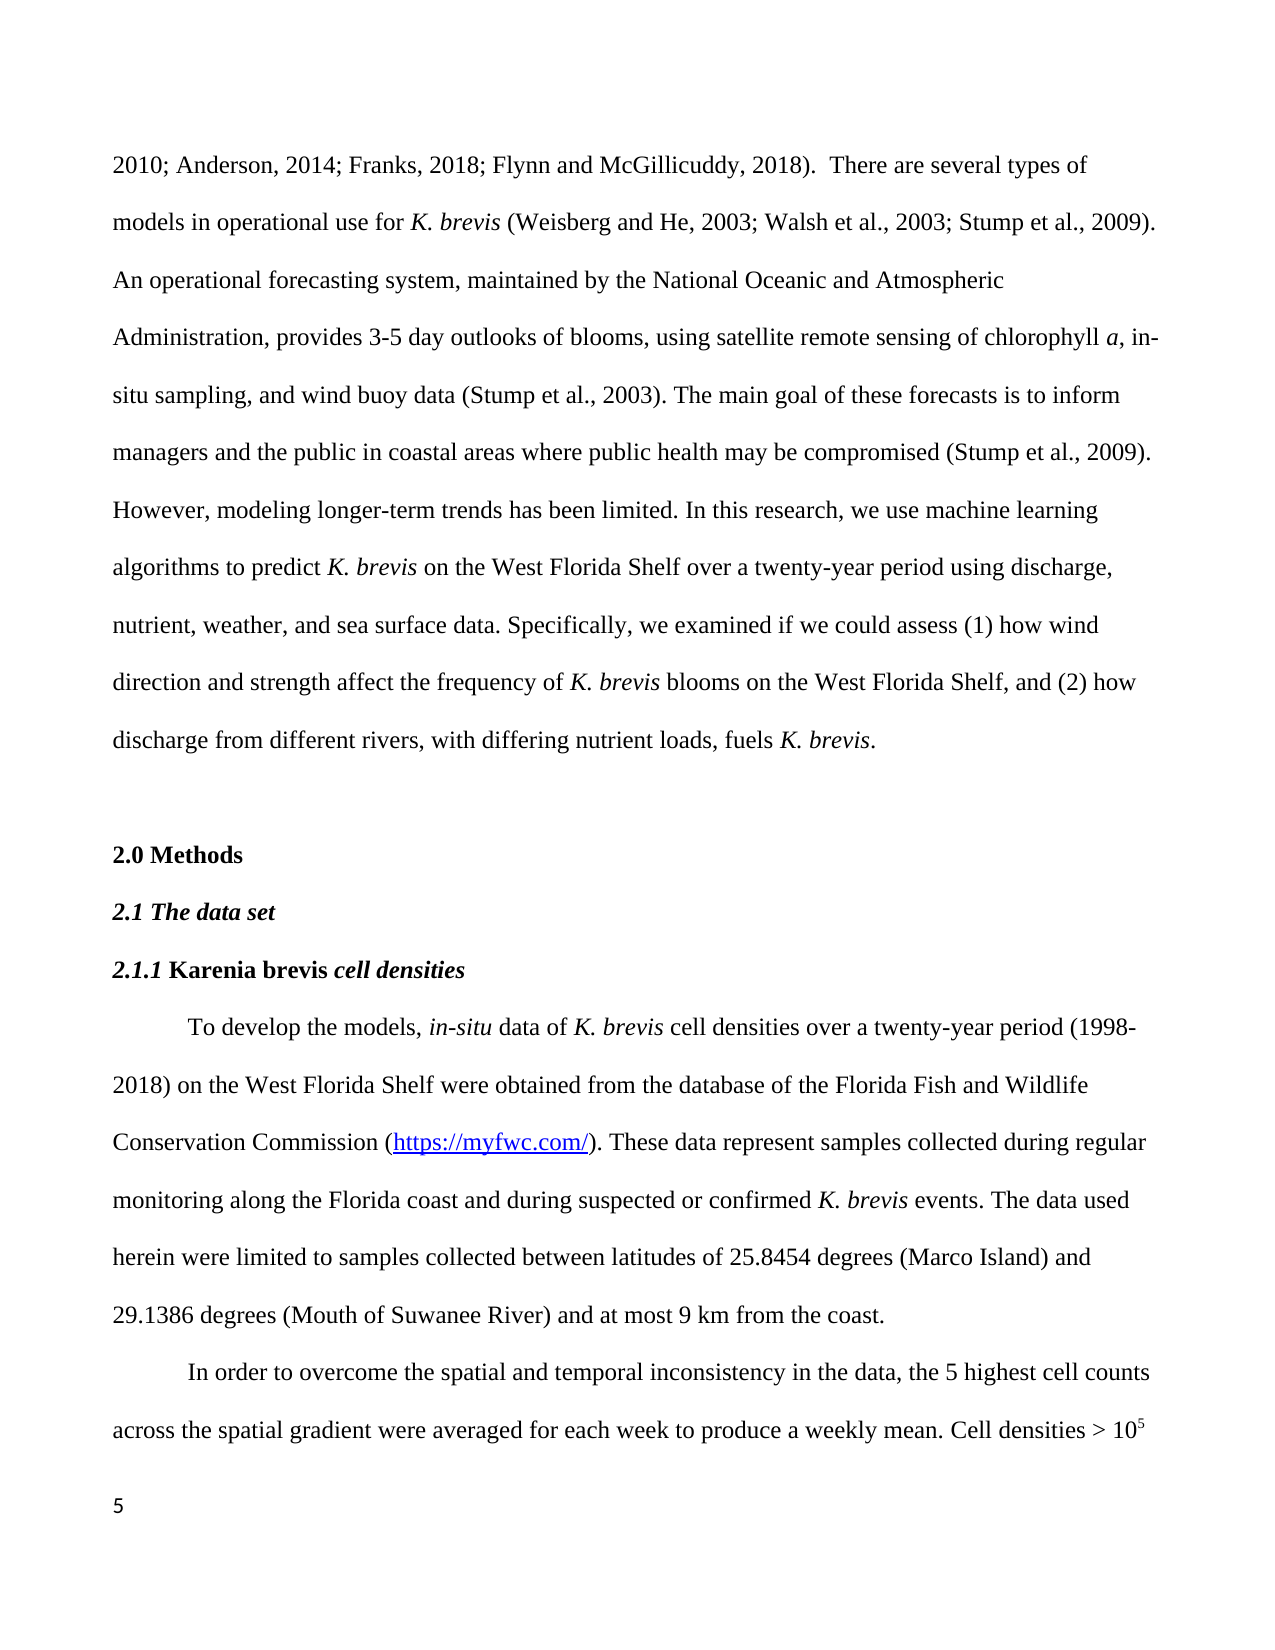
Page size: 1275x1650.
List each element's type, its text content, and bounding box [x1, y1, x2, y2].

text To develop the models, in-situ data of K. brevis cell densities over a twenty-year period (1998-2018) on the West Florida Shelf were obtained from the database of the Florida Fish and Wildlife Conservation Commission (https://myfwc.com/). These data represent samples collected during regular monitoring along the Florida coast and during suspected or confirmed K. brevis events. The data used herein were limited to samples collected between latitudes of 25.8454 degrees (Marco Island) and 29.1386 degrees (Mouth of Suwanee River) and at most 9 km from the coast. [112, 1012, 1162, 1329]
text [112, 1357, 1162, 1444]
text 2.1 The data set [112, 897, 1162, 926]
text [112, 150, 1162, 754]
text 2.0 Methods [112, 840, 1162, 869]
text 2.1.1 Karenia brevis cell densities [112, 955, 1162, 984]
